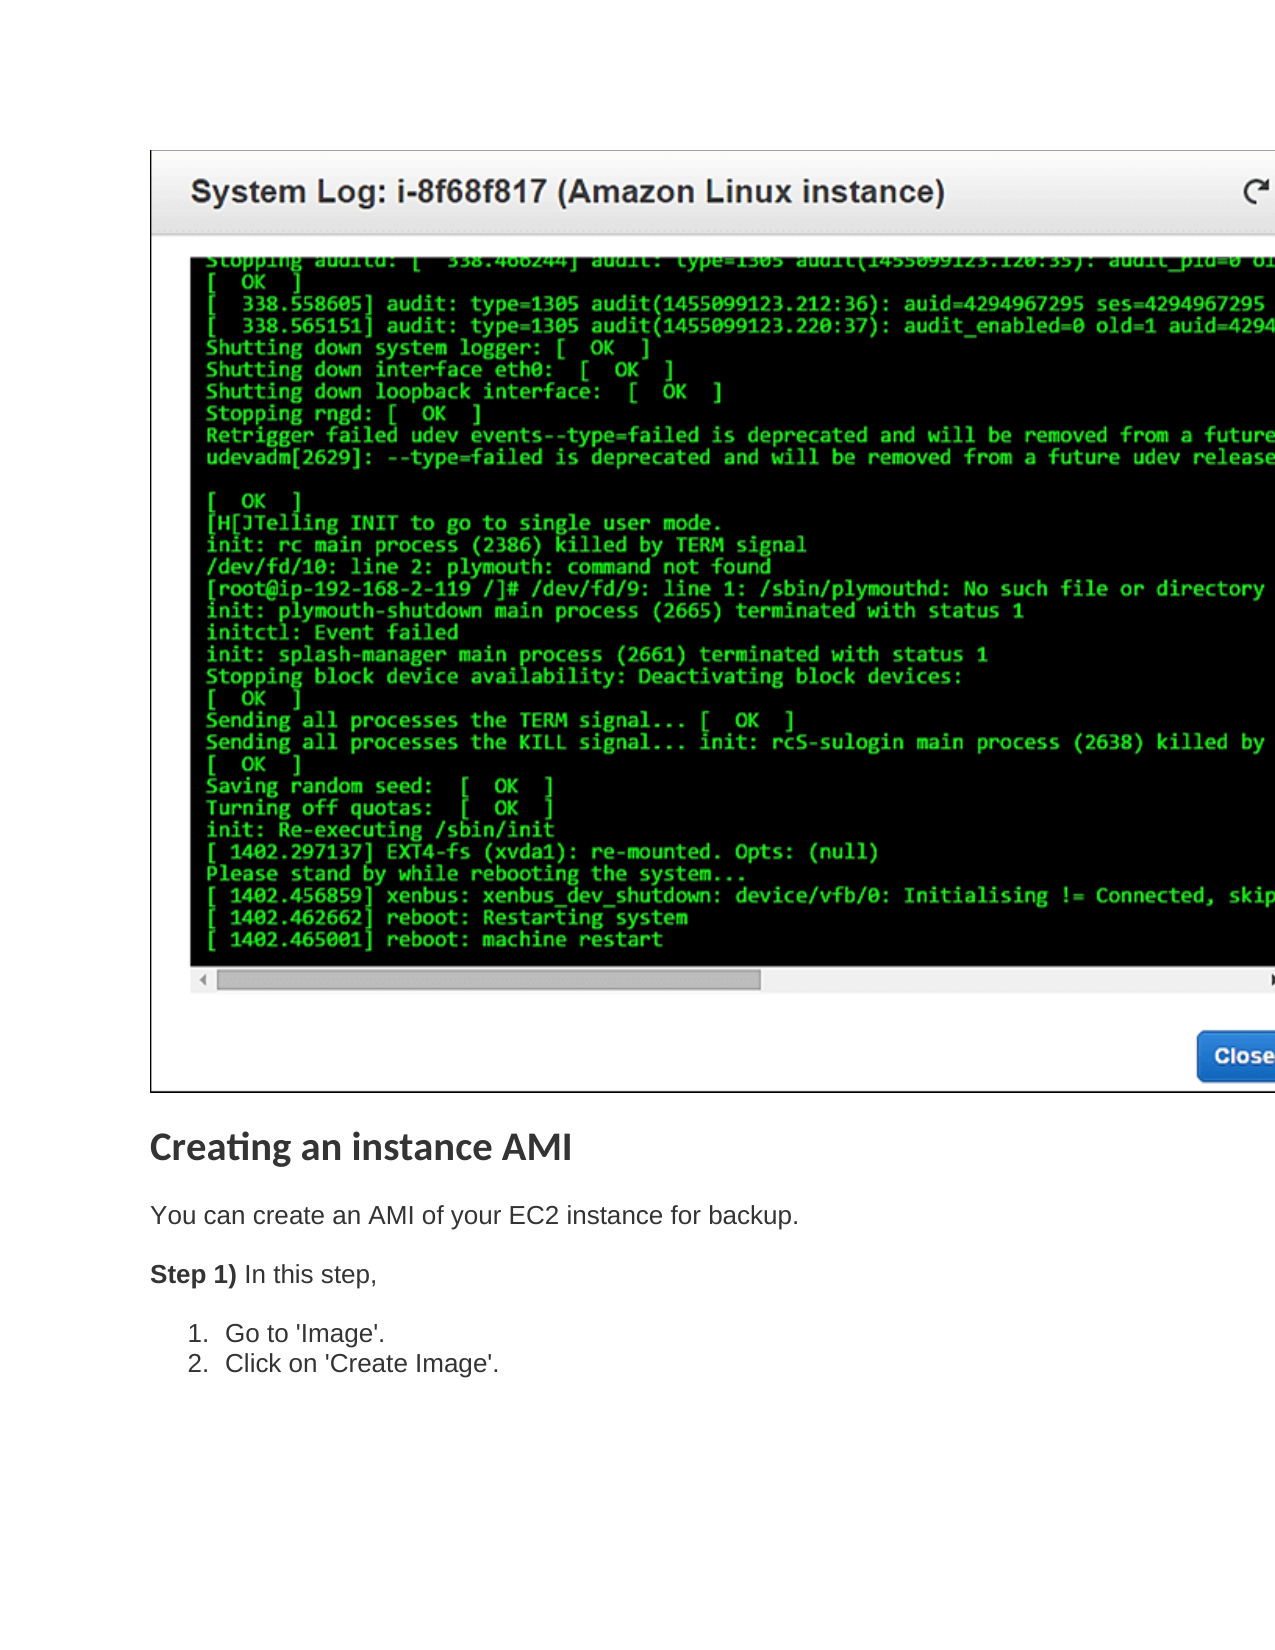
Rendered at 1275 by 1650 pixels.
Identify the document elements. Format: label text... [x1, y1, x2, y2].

picture [150, 150, 1275, 1093]
text You can create an AMI of your EC2 instance for backup. [150, 1200, 1125, 1230]
text Creating an instance AMI [150, 1121, 1125, 1171]
text Step 1) In this step, [150, 1259, 1125, 1289]
list Click on 'Create Image'. [187, 1348, 1125, 1378]
list Go to 'Image'. [187, 1318, 1125, 1348]
